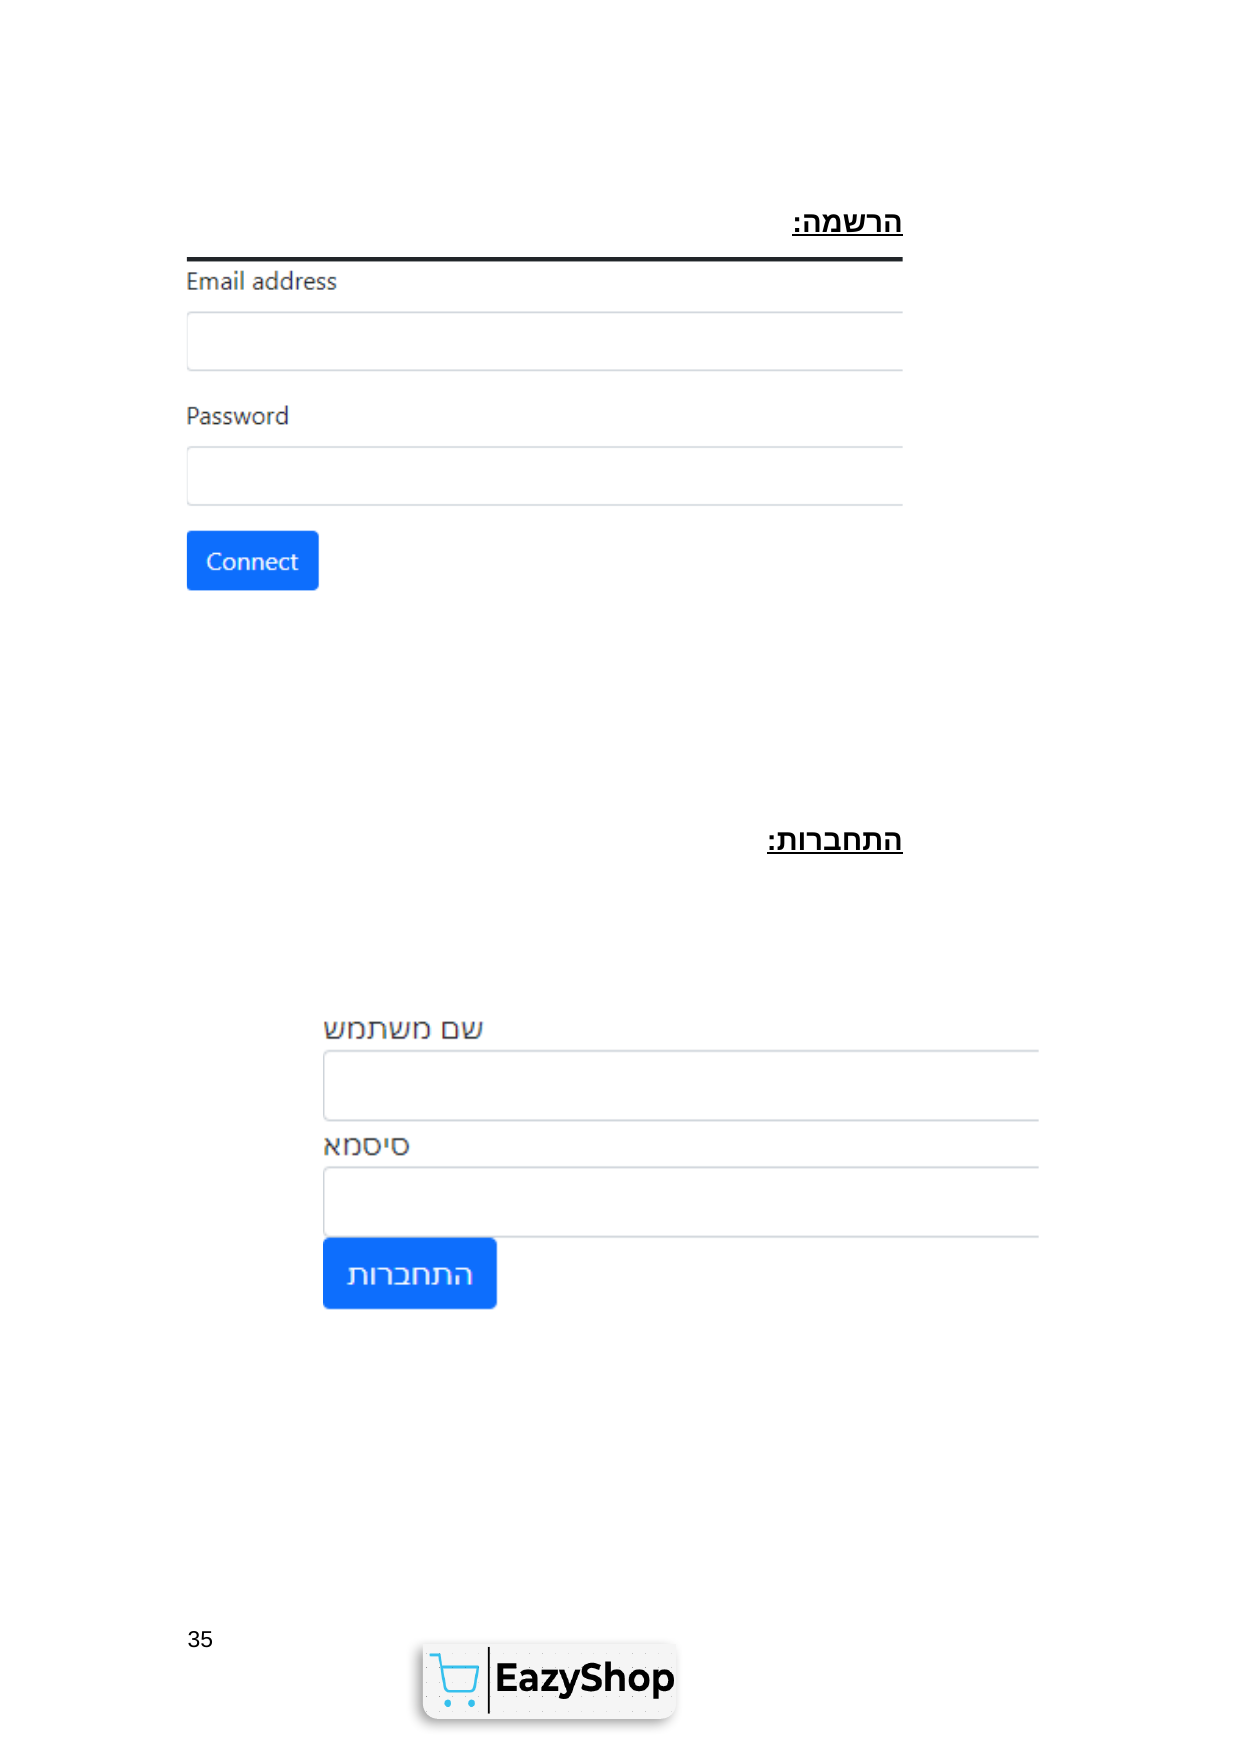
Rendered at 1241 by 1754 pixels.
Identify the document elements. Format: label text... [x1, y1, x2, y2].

picture [186, 257, 903, 694]
text הרשמה: [187, 205, 978, 239]
picture [422, 1628, 677, 1719]
text התחברות: [187, 823, 978, 857]
picture [323, 1011, 1039, 1469]
